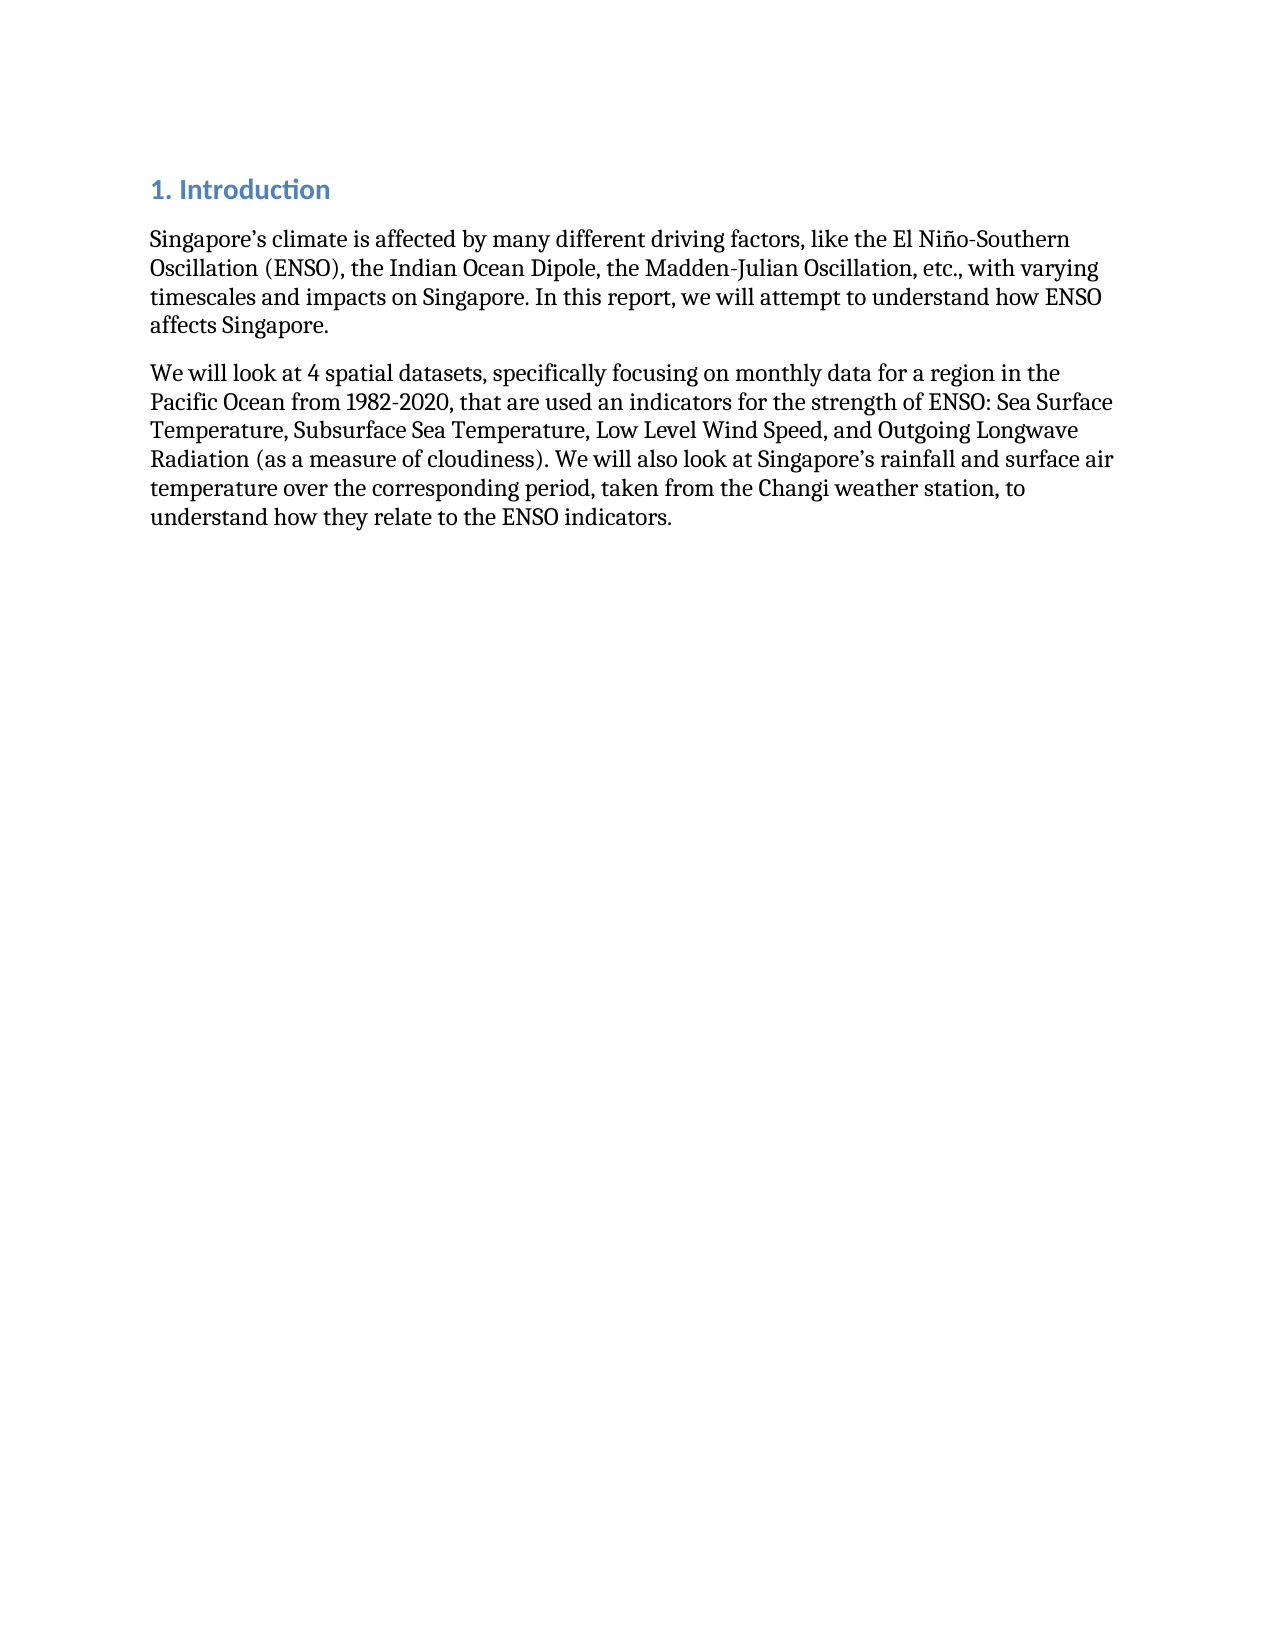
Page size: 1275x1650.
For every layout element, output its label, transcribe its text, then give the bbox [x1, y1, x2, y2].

text Singapore’s climate is affected by many different driving factors, like the El Niño-Southern Oscillation (ENSO), the Indian Ocean Dipole, the Madden-Julian Oscillation, etc., with varying timescales and impacts on Singapore. In this report, we will attempt to understand how ENSO affects Singapore. [150, 225, 1125, 340]
subtitle 1. Introduction [150, 171, 1125, 206]
text We will look at 4 spatial datasets, specifically focusing on monthly data for a region in the Pacific Ocean from 1982-2020, that are used an indicators for the strength of ENSO: Sea Surface Temperature, Subsurface Sea Temperature, Low Level Wind Speed, and Outgoing Longwave Radiation (as a measure of cloudiness). We will also look at Singapore’s rainfall and surface air temperature over the corresponding period, taken from the Changi weather station, to understand how they relate to the ENSO indicators. [150, 359, 1125, 531]
